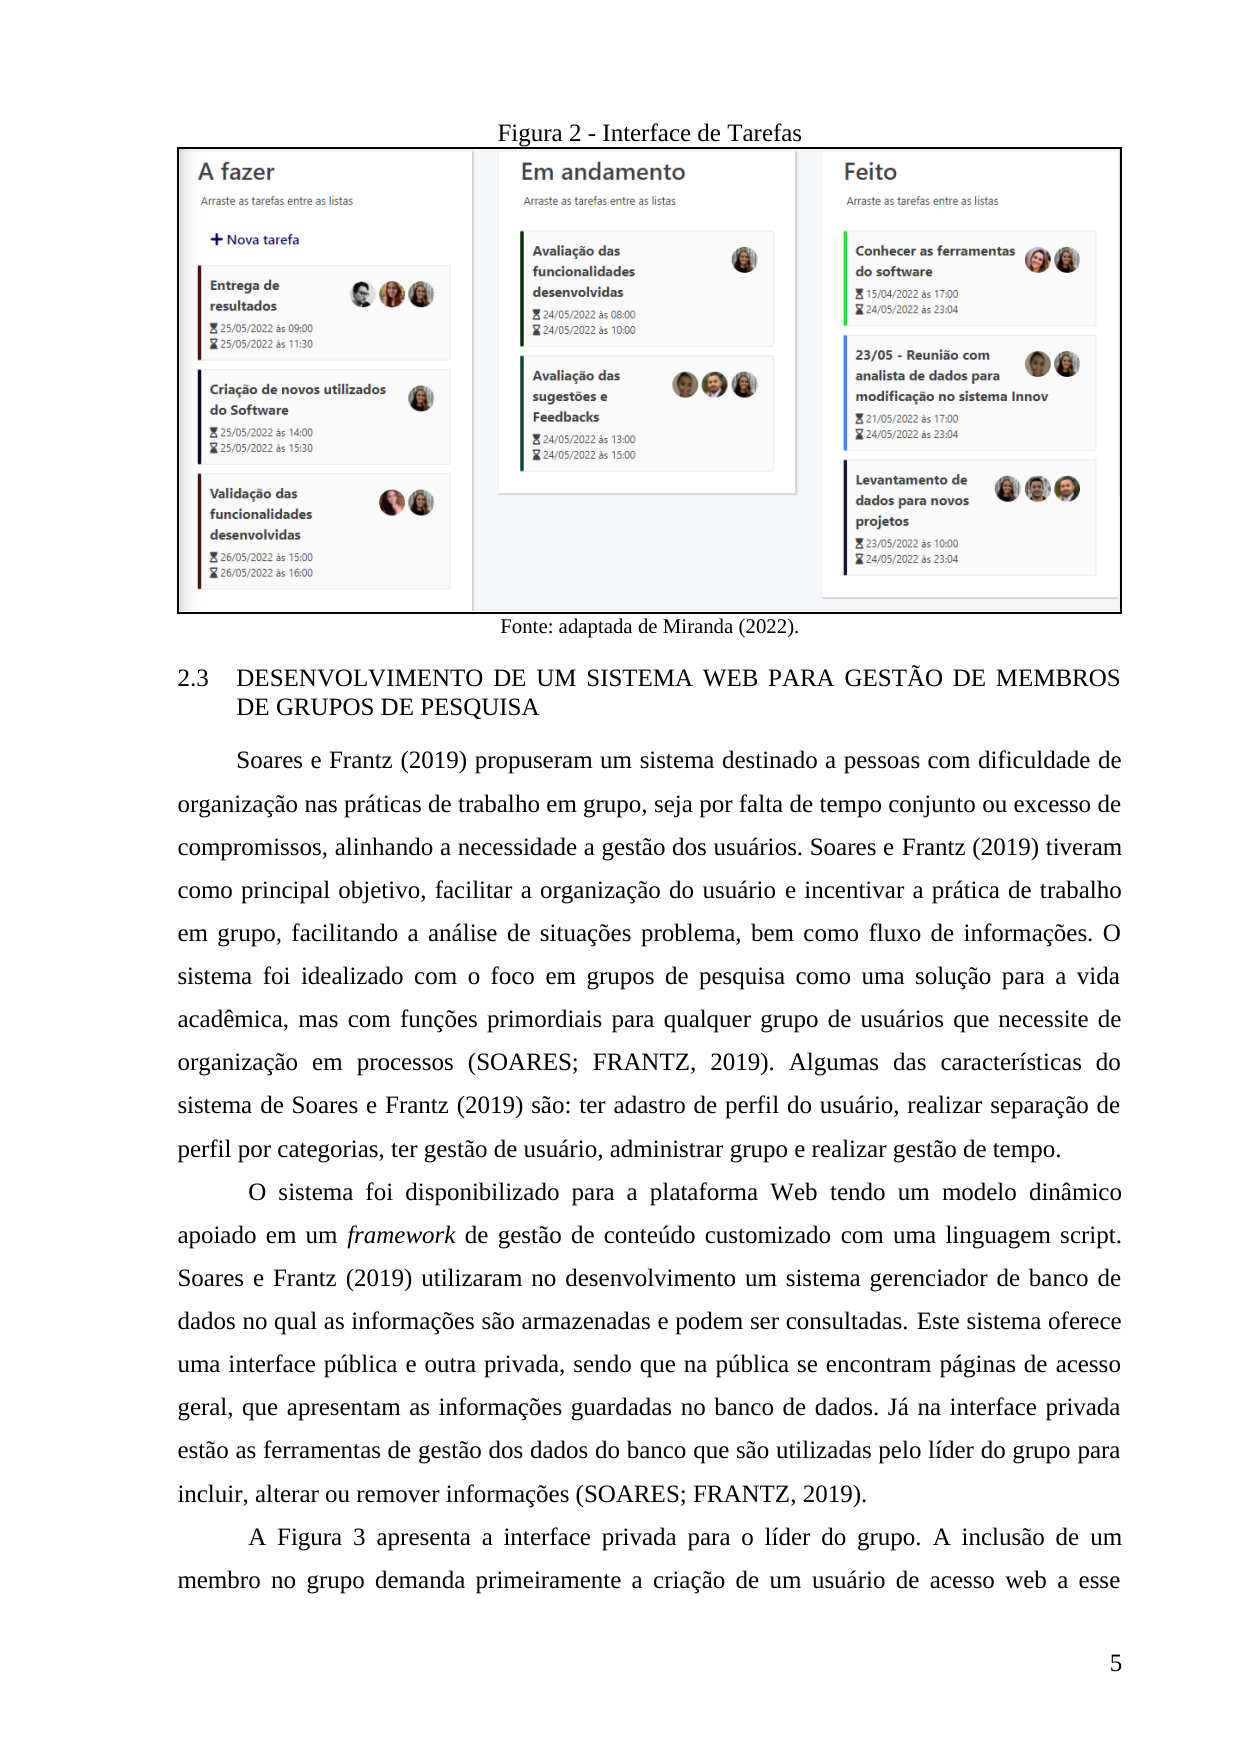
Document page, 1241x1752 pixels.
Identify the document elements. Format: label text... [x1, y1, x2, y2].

text Soares e Frantz (2019) propuseram um sistema destinado a pessoas com dificuldade de organização nas práticas de trabalho em grupo, seja por falta de tempo conjunto ou excesso de compromissos, alinhando a necessidade a gestão dos usuários. Soares e Frantz (2019) tiveram como principal objetivo, facilitar a organização do usuário e incentivar a prática de trabalho em grupo, facilitando a análise de situações problema, bem como fluxo de informações. O sistema foi idealizado com o foco em grupos de pesquisa como uma solução para a vida acadêmica, mas com funções primordiais para qualquer grupo de usuários que necessite de organização em processos (SOARES; FRANTZ, 2019). Algumas das características do sistema de Soares e Frantz (2019) são: ter adastro de perfil do usuário, realizar separação de perfil por categorias, ter gestão de usuário, administrar grupo e realizar gestão de tempo. [177, 746, 1122, 1162]
picture [179, 149, 1120, 612]
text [177, 1522, 1122, 1594]
text O sistema foi disponibilizado para a plataforma Web tendo um modelo dinâmico apoiado em um framework de gestão de conteúdo customizado com uma linguagem script. Soares e Frantz (2019) utilizaram no desenvolvimento um sistema gerenciador de banco de dados no qual as informações são armazenadas e podem ser consultadas. Este sistema oferece uma interface pública e outra privada, sendo que na pública se encontram páginas de acesso geral, que apresentam as informações guardadas no banco de dados. Já na interface privada estão as ferramentas de gestão dos dados do banco que são utilizadas pelo líder do grupo para incluir, alterar ou remover informações (SOARES; FRANTZ, 2019). [177, 1177, 1122, 1507]
text Fonte: adaptada de Miranda (2022). [177, 614, 1122, 638]
subtitle DESENVOLVIMENTO DE UM SISTEMA WEB PARA GESTÃO DE MEMBROS DE GRUPOS DE PESQUISA [177, 663, 1122, 721]
